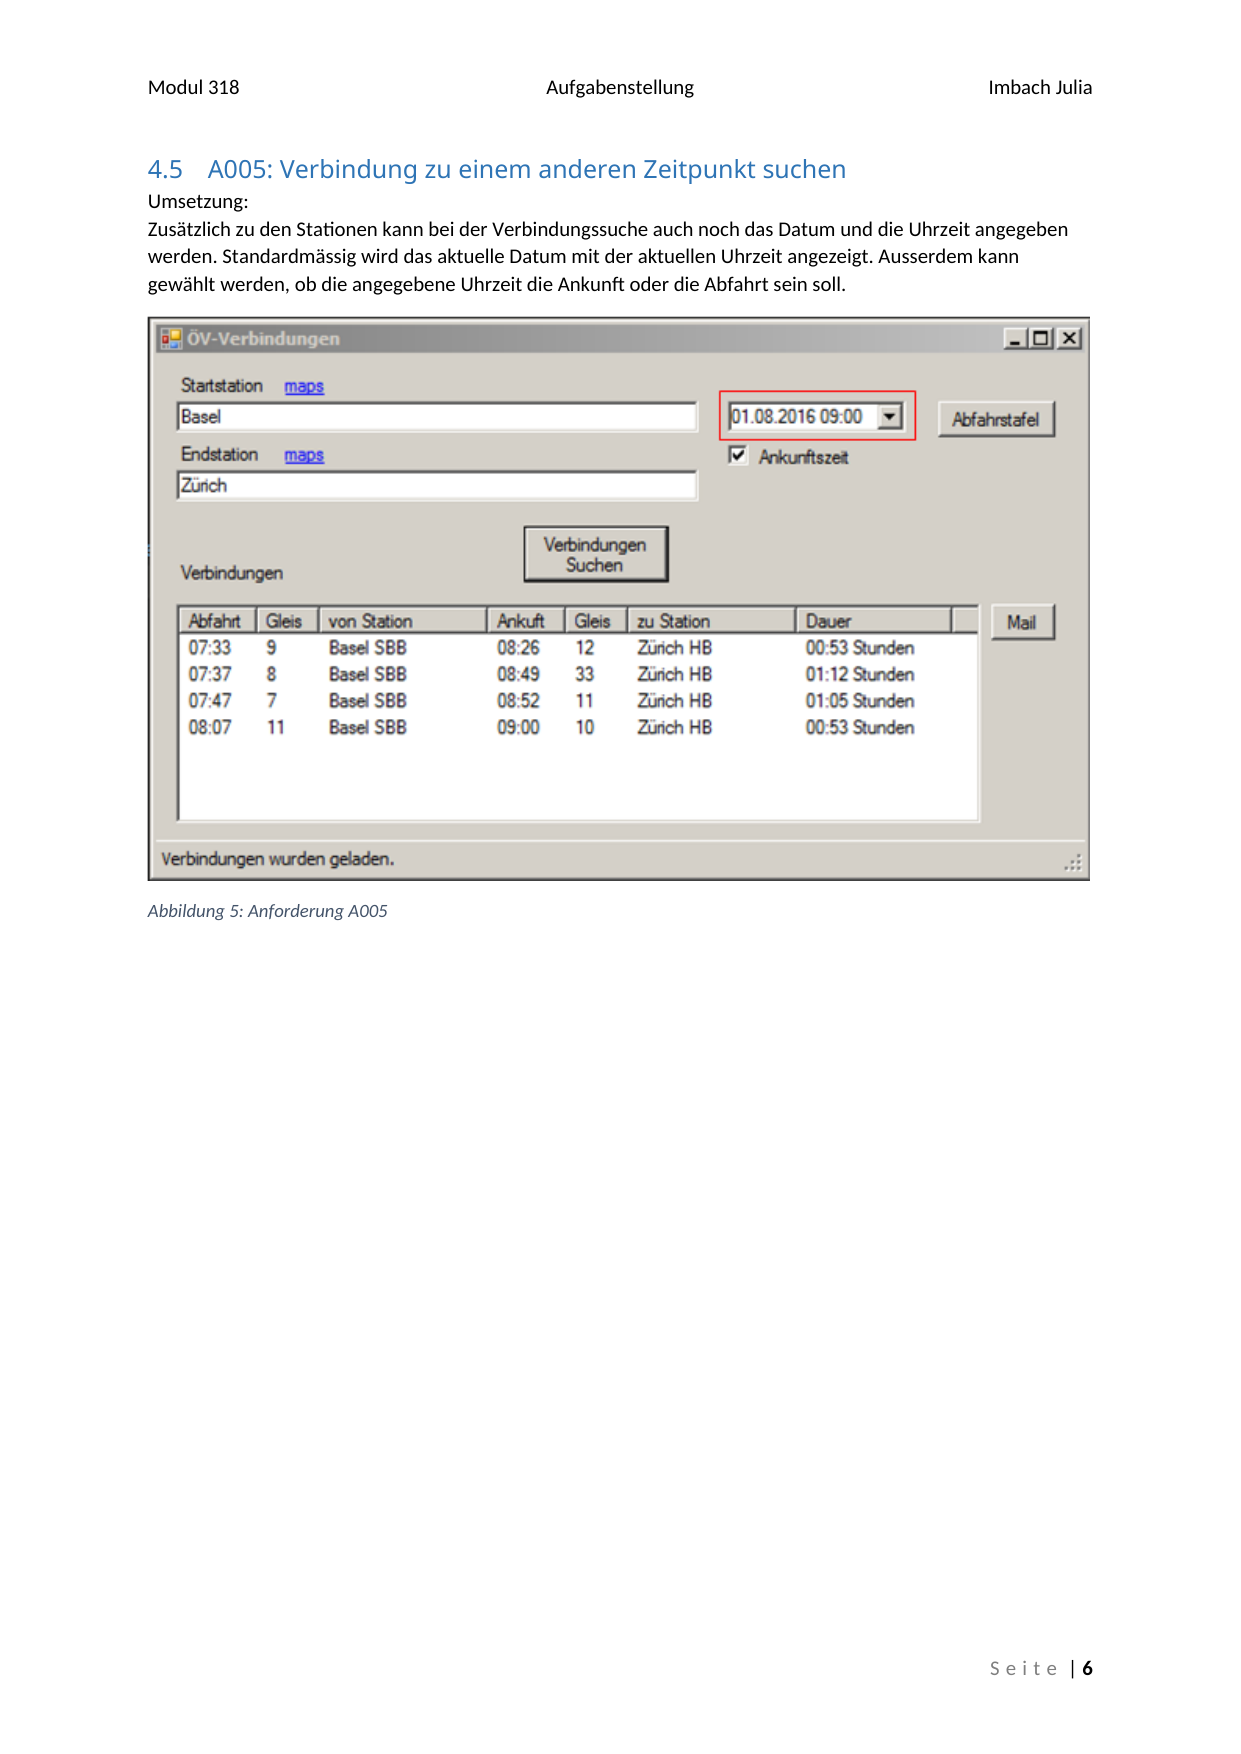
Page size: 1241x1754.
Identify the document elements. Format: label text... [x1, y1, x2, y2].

picture [147, 314, 1090, 881]
text Umsetzung: Zusätzlich zu den Stationen kann bei der Verbindungssuche auch noch das Datum und die Uhrzeit angegeben werden. Standardmässig wird das aktuelle Datum mit der aktuellen Uhrzeit angezeigt. Ausserdem kann gewählt werden, ob die angegebene Uhrzeit die Ankunft oder die Abfahrt sein soll. [148, 188, 1093, 296]
subtitle A005: Verbindung zu einem anderen Zeitpunkt suchen [148, 152, 1093, 186]
